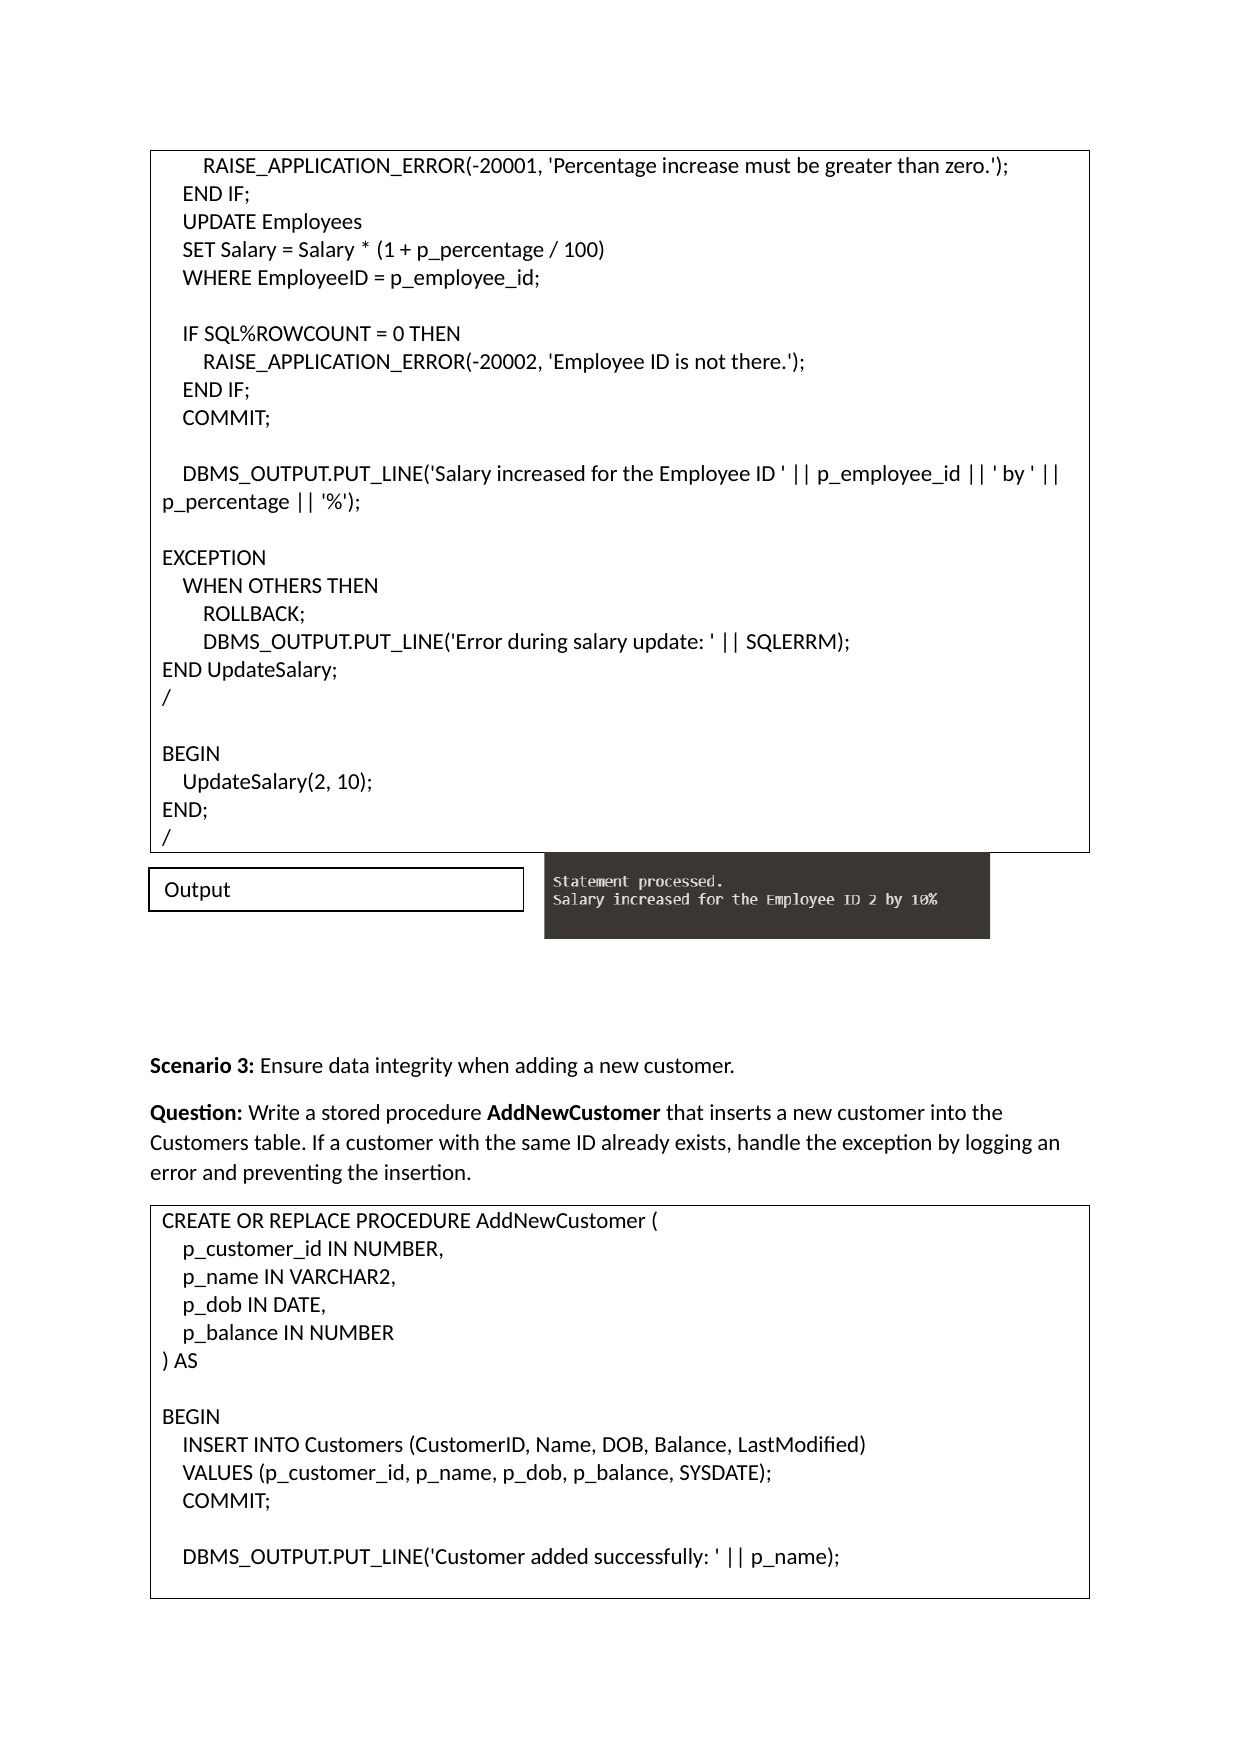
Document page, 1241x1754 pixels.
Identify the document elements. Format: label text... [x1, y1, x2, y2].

text Question: Write a stored procedure AddNewCustomer that inserts a new customer into the Customers table. If a customer with the same ID already exists, handle the exception by logging an error and preventing the insertion. [150, 1098, 1090, 1186]
picture [544, 852, 991, 939]
text Scenario 3: Ensure data integrity when adding a new customer. [150, 1051, 1090, 1079]
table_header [151, 1206, 1089, 1598]
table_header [151, 151, 1089, 852]
